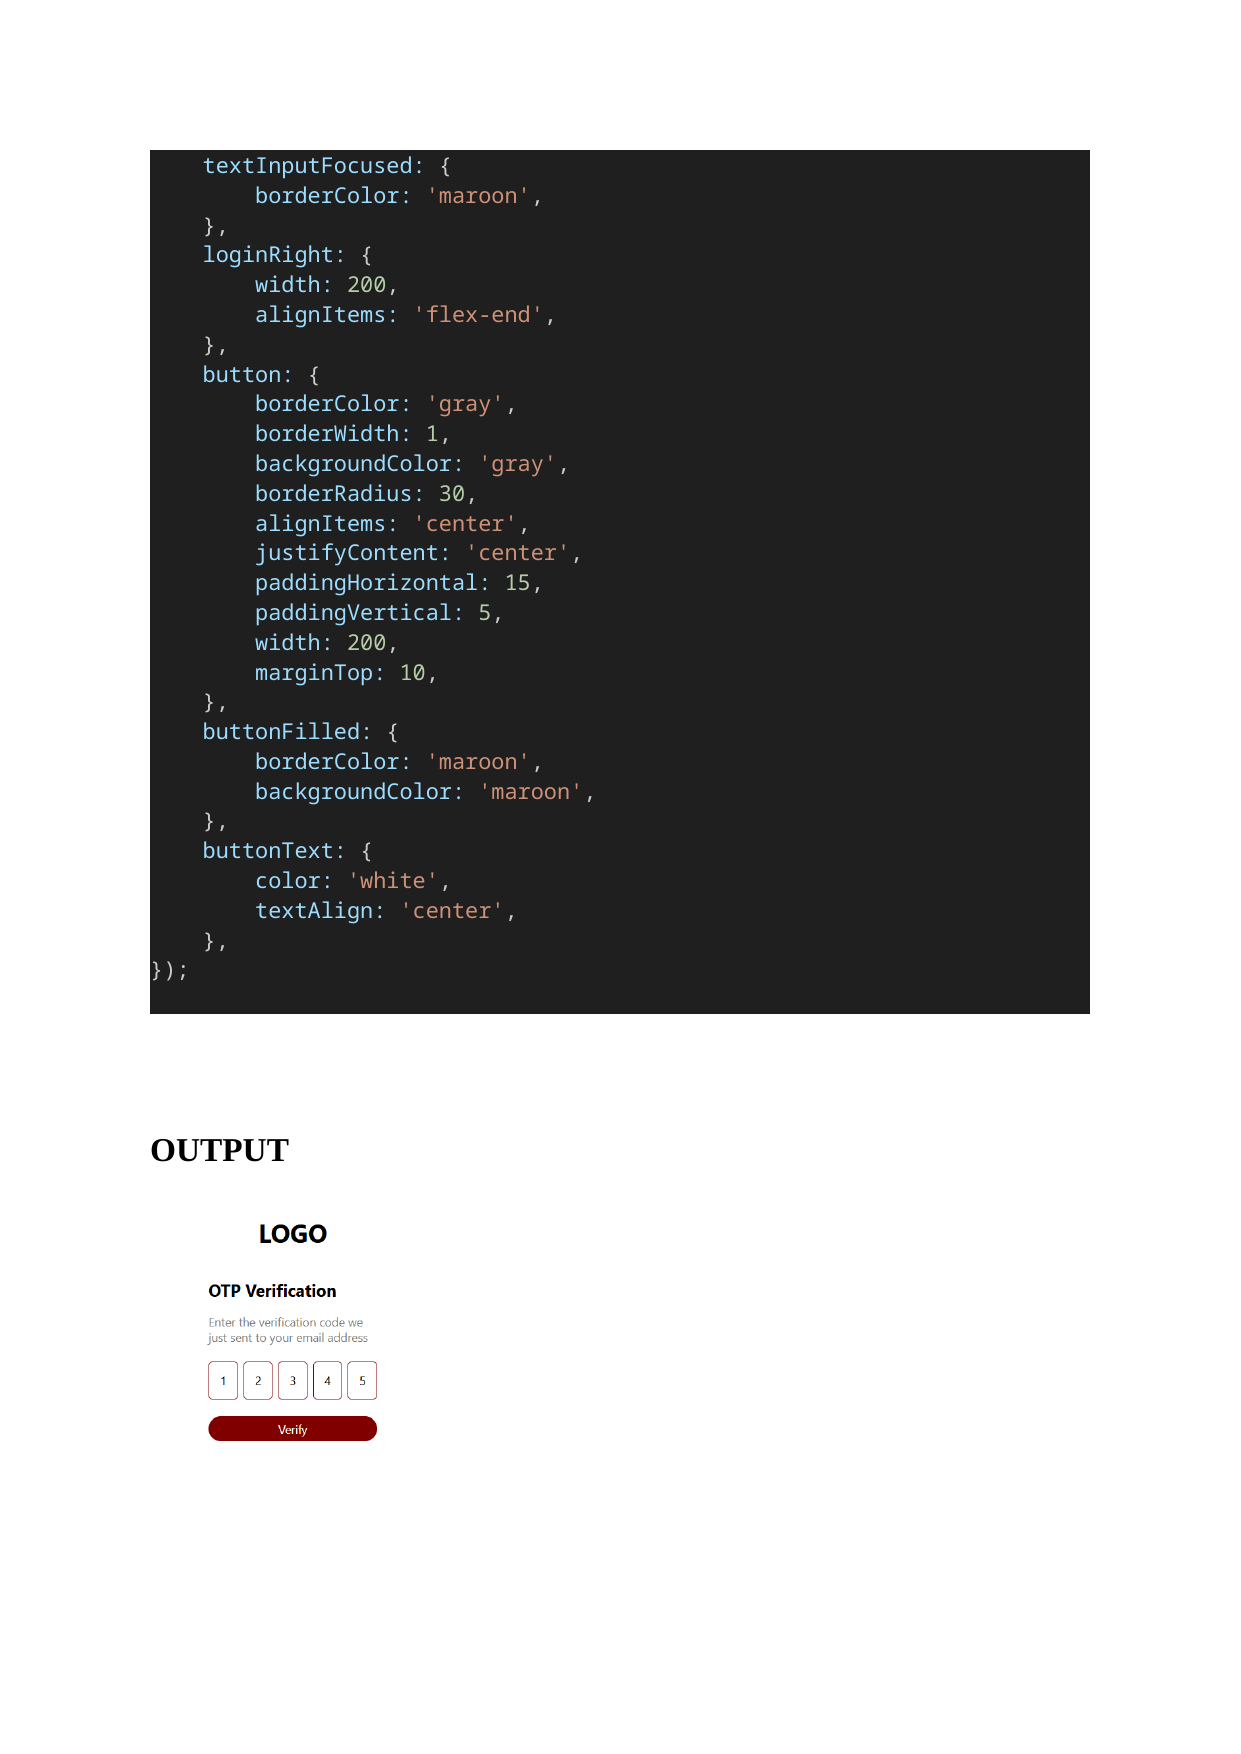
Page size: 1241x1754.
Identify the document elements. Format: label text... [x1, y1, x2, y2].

text paddingVertical: 5, [150, 597, 1090, 627]
text width: 200, [150, 269, 1090, 299]
text OUTPUT [150, 1130, 1090, 1168]
text buttonFilled: { [150, 716, 1090, 746]
text alignItems: 'flex-end', [150, 299, 1090, 329]
text }, [150, 209, 1090, 239]
text borderColor: 'gray', [150, 388, 1090, 418]
text buttonText: { [150, 835, 1090, 865]
text backgroundColor: 'gray', [150, 448, 1090, 478]
text }, [150, 805, 1090, 835]
text button: { [150, 358, 1090, 388]
text color: 'white', [150, 865, 1090, 895]
text alignItems: 'center', [150, 507, 1090, 537]
text width: 200, [150, 627, 1090, 656]
text backgroundColor: 'maroon', [150, 776, 1090, 805]
text justifyContent: 'center', [150, 537, 1090, 567]
text }, [150, 686, 1090, 716]
text loginRight: { [150, 239, 1090, 269]
text paddingHorizontal: 15, [150, 567, 1090, 597]
picture [150, 1188, 440, 1495]
text borderColor: 'maroon', [150, 180, 1090, 209]
text borderRadius: 30, [150, 478, 1090, 507]
text borderColor: 'maroon', [150, 746, 1090, 776]
text marginTop: 10, [150, 656, 1090, 686]
text }, [150, 924, 1090, 954]
text textInputFocused: { [150, 150, 1090, 180]
text }); [150, 954, 1090, 984]
text textAlign: 'center', [150, 895, 1090, 924]
text borderWidth: 1, [150, 418, 1090, 448]
text }, [150, 329, 1090, 358]
